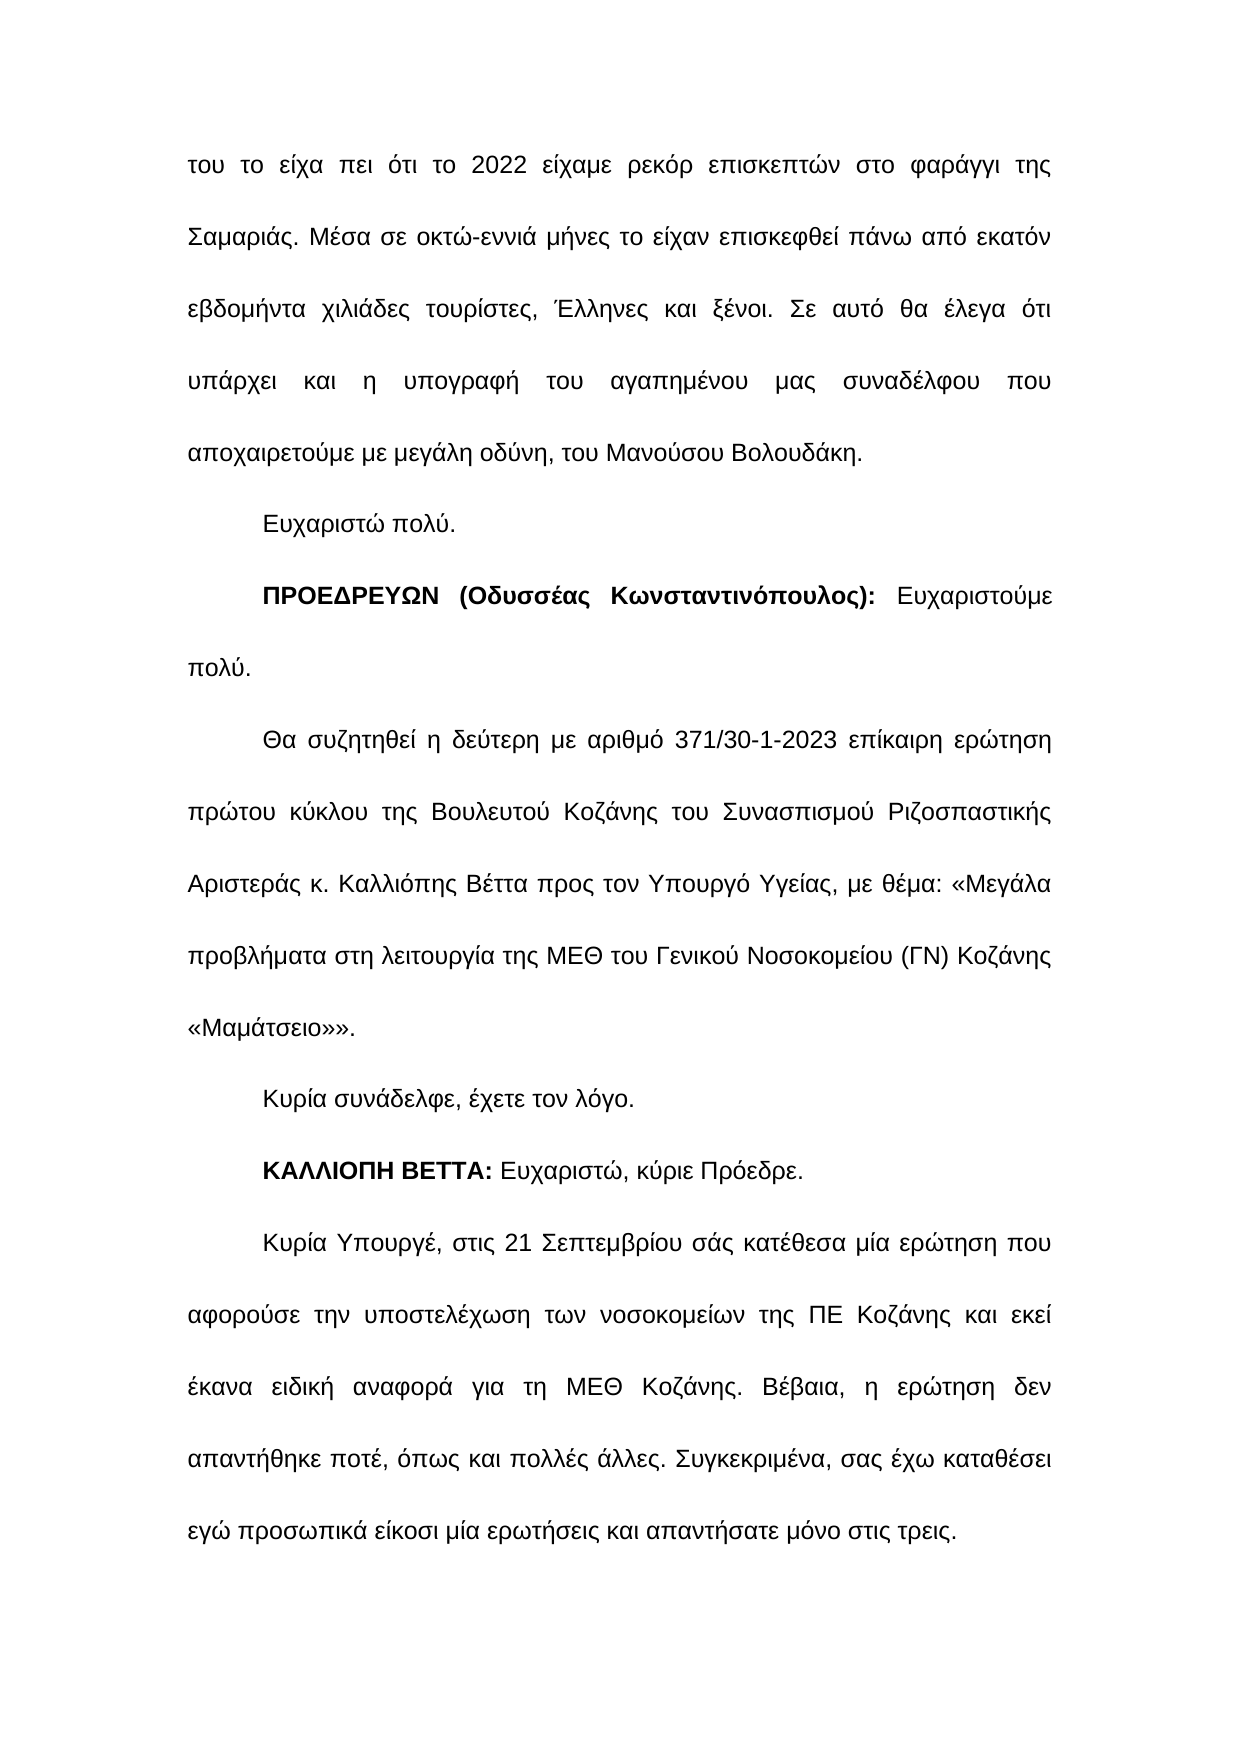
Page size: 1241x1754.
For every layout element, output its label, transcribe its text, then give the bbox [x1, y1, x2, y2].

text Θα συζητηθεί η δεύτερη με αριθμό 371/30-1-2023 επίκαιρη ερώτηση πρώτου κύκλου της Βουλευτού Κοζάνης του Συνασπισμού Ριζοσπαστικής Αριστεράς κ. Καλλιόπης Βέττα προς τον Υπουργό Υγείας, με θέμα: «Μεγάλα προβλήματα στη λειτουργία της ΜΕΘ του Γενικού Νοσοκομείου (ΓΝ) Κοζάνης «Μαμάτσειο»». [187, 725, 1053, 1041]
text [187, 150, 1053, 466]
text ΠΡΟΕΔΡΕΥΩΝ (Οδυσσέας Κωνσταντινόπουλος): Ευχαριστούμε πολύ. [187, 581, 1053, 682]
text Κυρία συνάδελφε, έχετε τον λόγο. [187, 1084, 1053, 1113]
text Ευχαριστώ πολύ. [187, 509, 1053, 538]
text ΚΑΛΛΙΟΠΗ ΒΕΤΤΑ: Ευχαριστώ, κύριε Πρόεδρε. [187, 1156, 1053, 1185]
text Κυρία Υπουργέ, στις 21 Σεπτεμβρίου σάς κατέθεσα μία ερώτηση που αφορούσε την υποστελέχωση των νοσοκομείων της ΠΕ Κοζάνης και εκεί έκανα ειδική αναφορά για τη ΜΕΘ Κοζάνης. Βέβαια, η ερώτηση δεν απαντήθηκε ποτέ, όπως και πολλές άλλες. Συγκεκριμένα, σας έχω καταθέσει εγώ προσωπικά είκοσι μία ερωτήσεις και απαντήσατε μόνο στις τρεις. [187, 1228, 1053, 1544]
